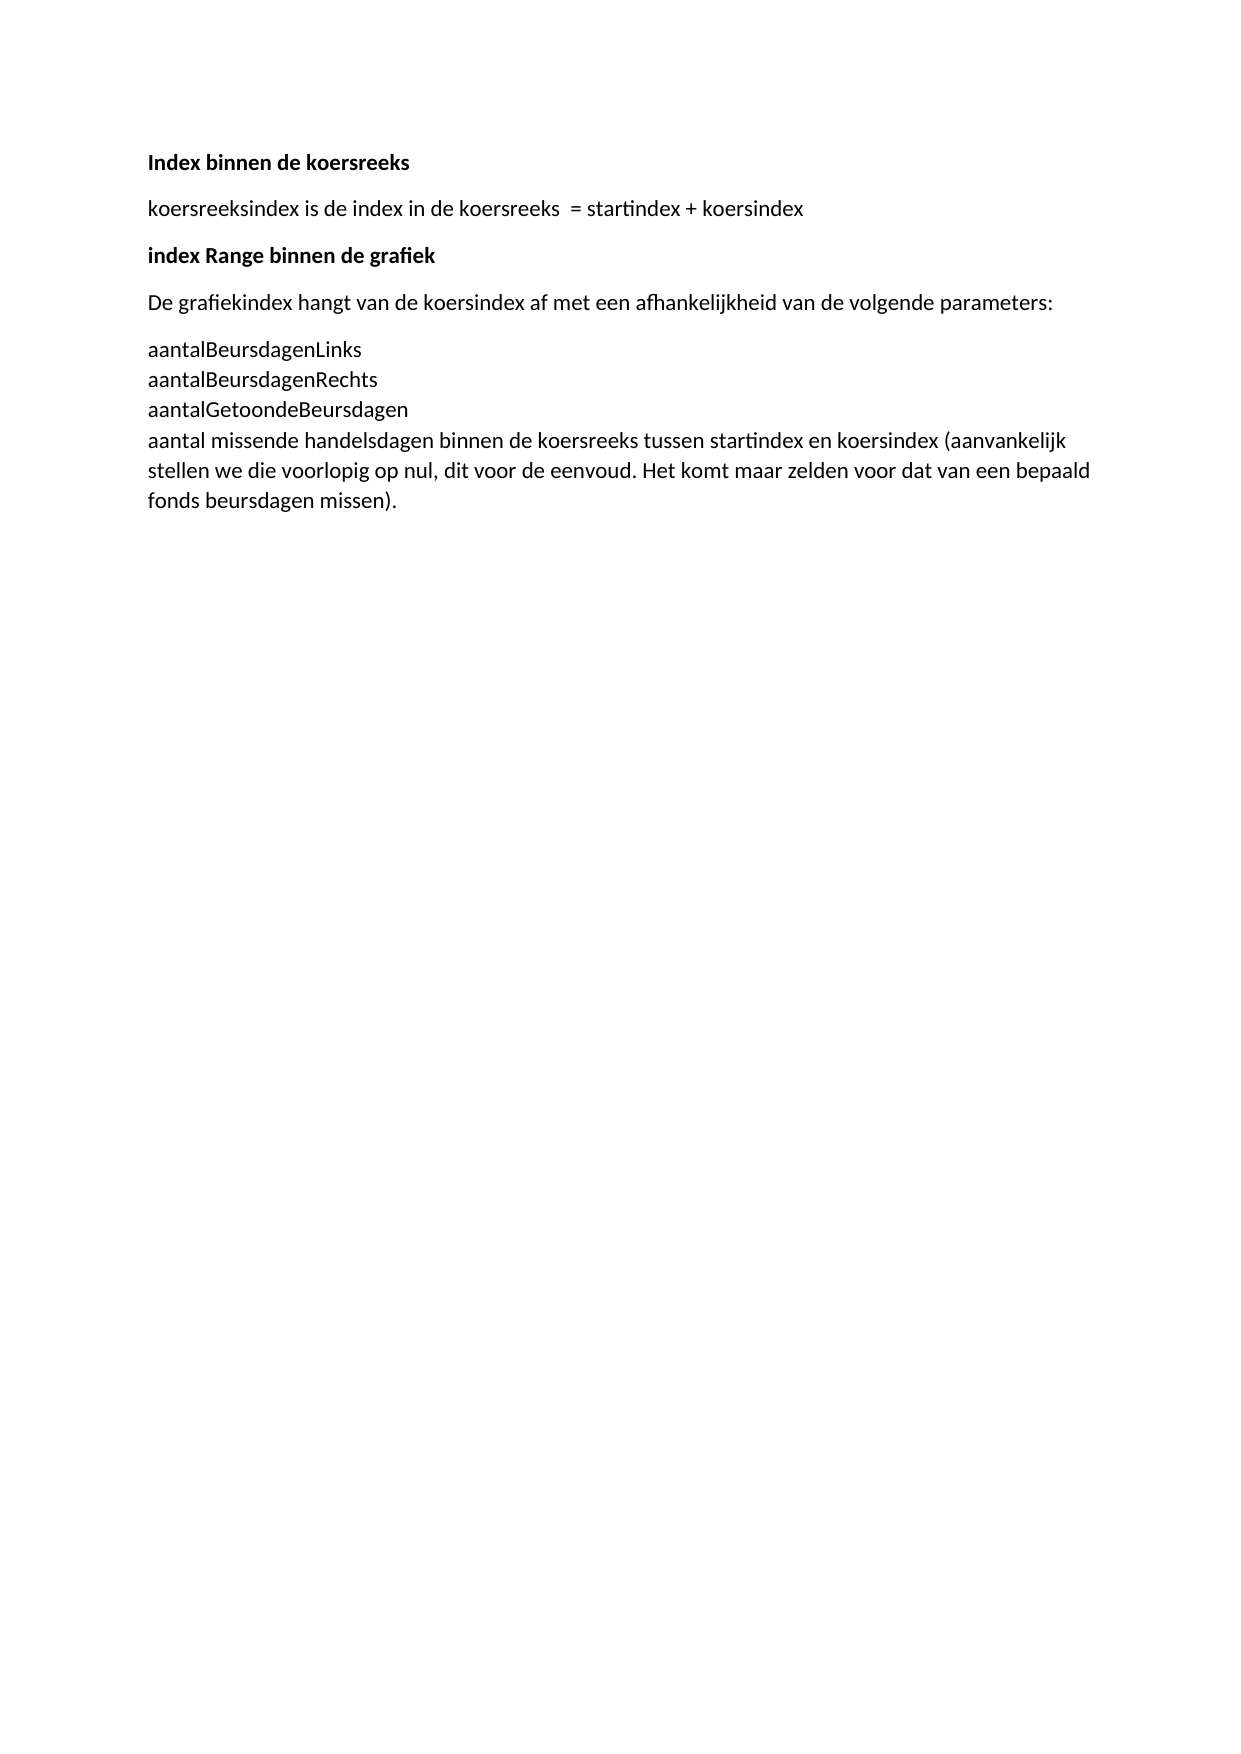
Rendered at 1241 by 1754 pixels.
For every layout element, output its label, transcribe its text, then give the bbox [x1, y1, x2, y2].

text koersreeksindex is de index in de koersreeks = startindex + koersindex [148, 194, 1093, 222]
text index Range binnen de grafiek [148, 241, 1093, 269]
text De grafiekindex hangt van de koersindex af met een afhankelijkheid van de volgende parameters: [148, 288, 1093, 316]
text aantalBeursdagenLinks aantalBeursdagenRechts aantalGetoondeBeursdagen aantal missende handelsdagen binnen de koersreeks tussen startindex en koersindex (aanvankelijk stellen we die voorlopig op nul, dit voor de eenvoud. Het komt maar zelden voor dat van een bepaald fonds beursdagen missen). [148, 335, 1093, 514]
text Index binnen de koersreeks [148, 148, 1093, 176]
